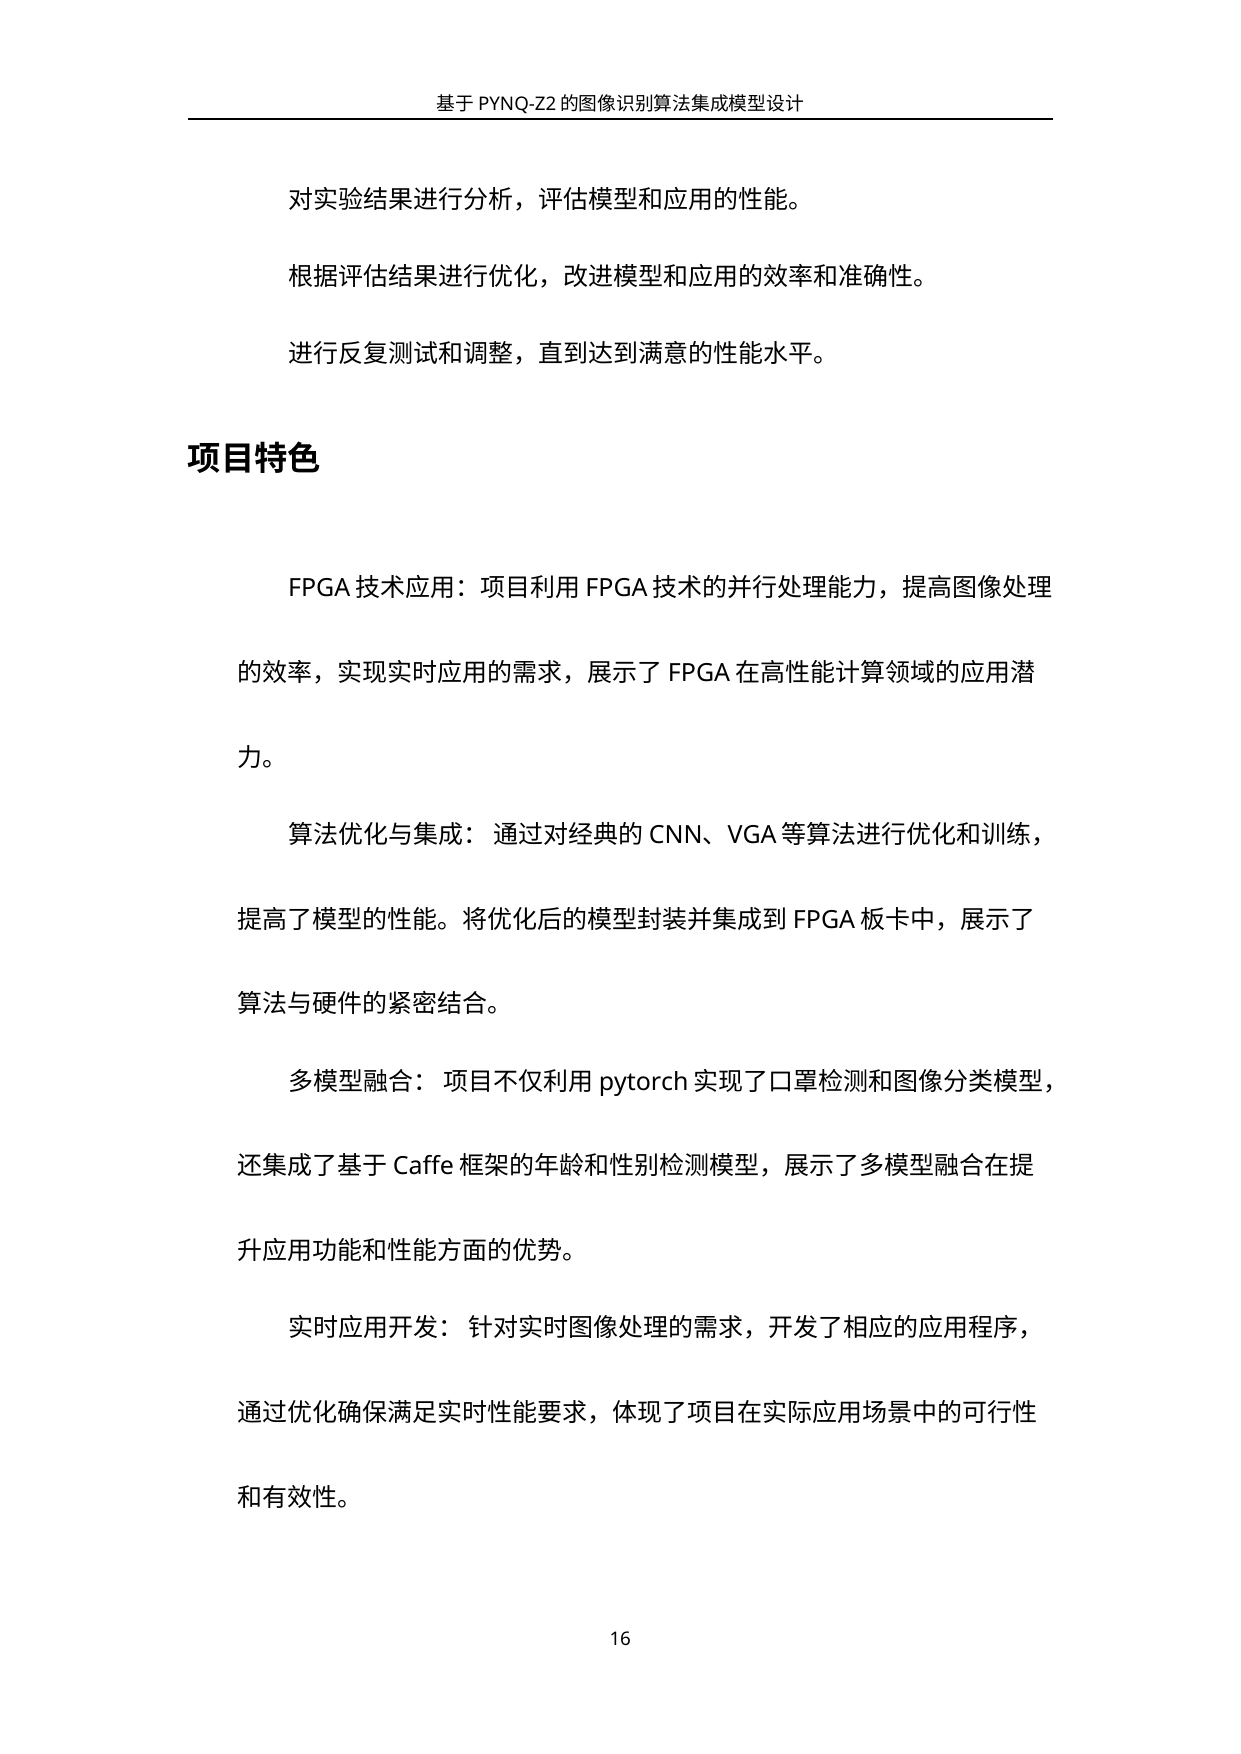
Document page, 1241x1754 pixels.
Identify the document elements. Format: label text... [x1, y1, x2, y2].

subtitle 项目特色 [187, 422, 1053, 490]
text 对实验结果进行分析，评估模型和应用的性能。 [238, 164, 1053, 232]
text 进行反复测试和调整，直到达到满意的性能水平。 [238, 318, 1053, 386]
text 实时应用开发： 针对实时图像处理的需求，开发了相应的应用程序，通过优化确保满足实时性能要求，体现了项目在实际应用场景中的可行性和有效性。 [238, 1292, 1053, 1529]
text 根据评估结果进行优化，改进模型和应用的效率和准确性。 [238, 241, 1053, 309]
text FPGA技术应用：项目利用FPGA技术的并行处理能力，提高图像处理的效率，实现实时应用的需求，展示了FPGA在高性能计算领域的应用潜力。 [238, 552, 1053, 789]
text 算法优化与集成： 通过对经典的CNN、VGA等算法进行优化和训练，提高了模型的性能。将优化后的模型封装并集成到FPGA板卡中，展示了算法与硬件的紧密结合。 [238, 798, 1053, 1036]
text 多模型融合： 项目不仅利用pytorch实现了口罩检测和图像分类模型，还集成了基于Caffe框架的年龄和性别检测模型，展示了多模型融合在提升应用功能和性能方面的优势。 [238, 1045, 1053, 1283]
